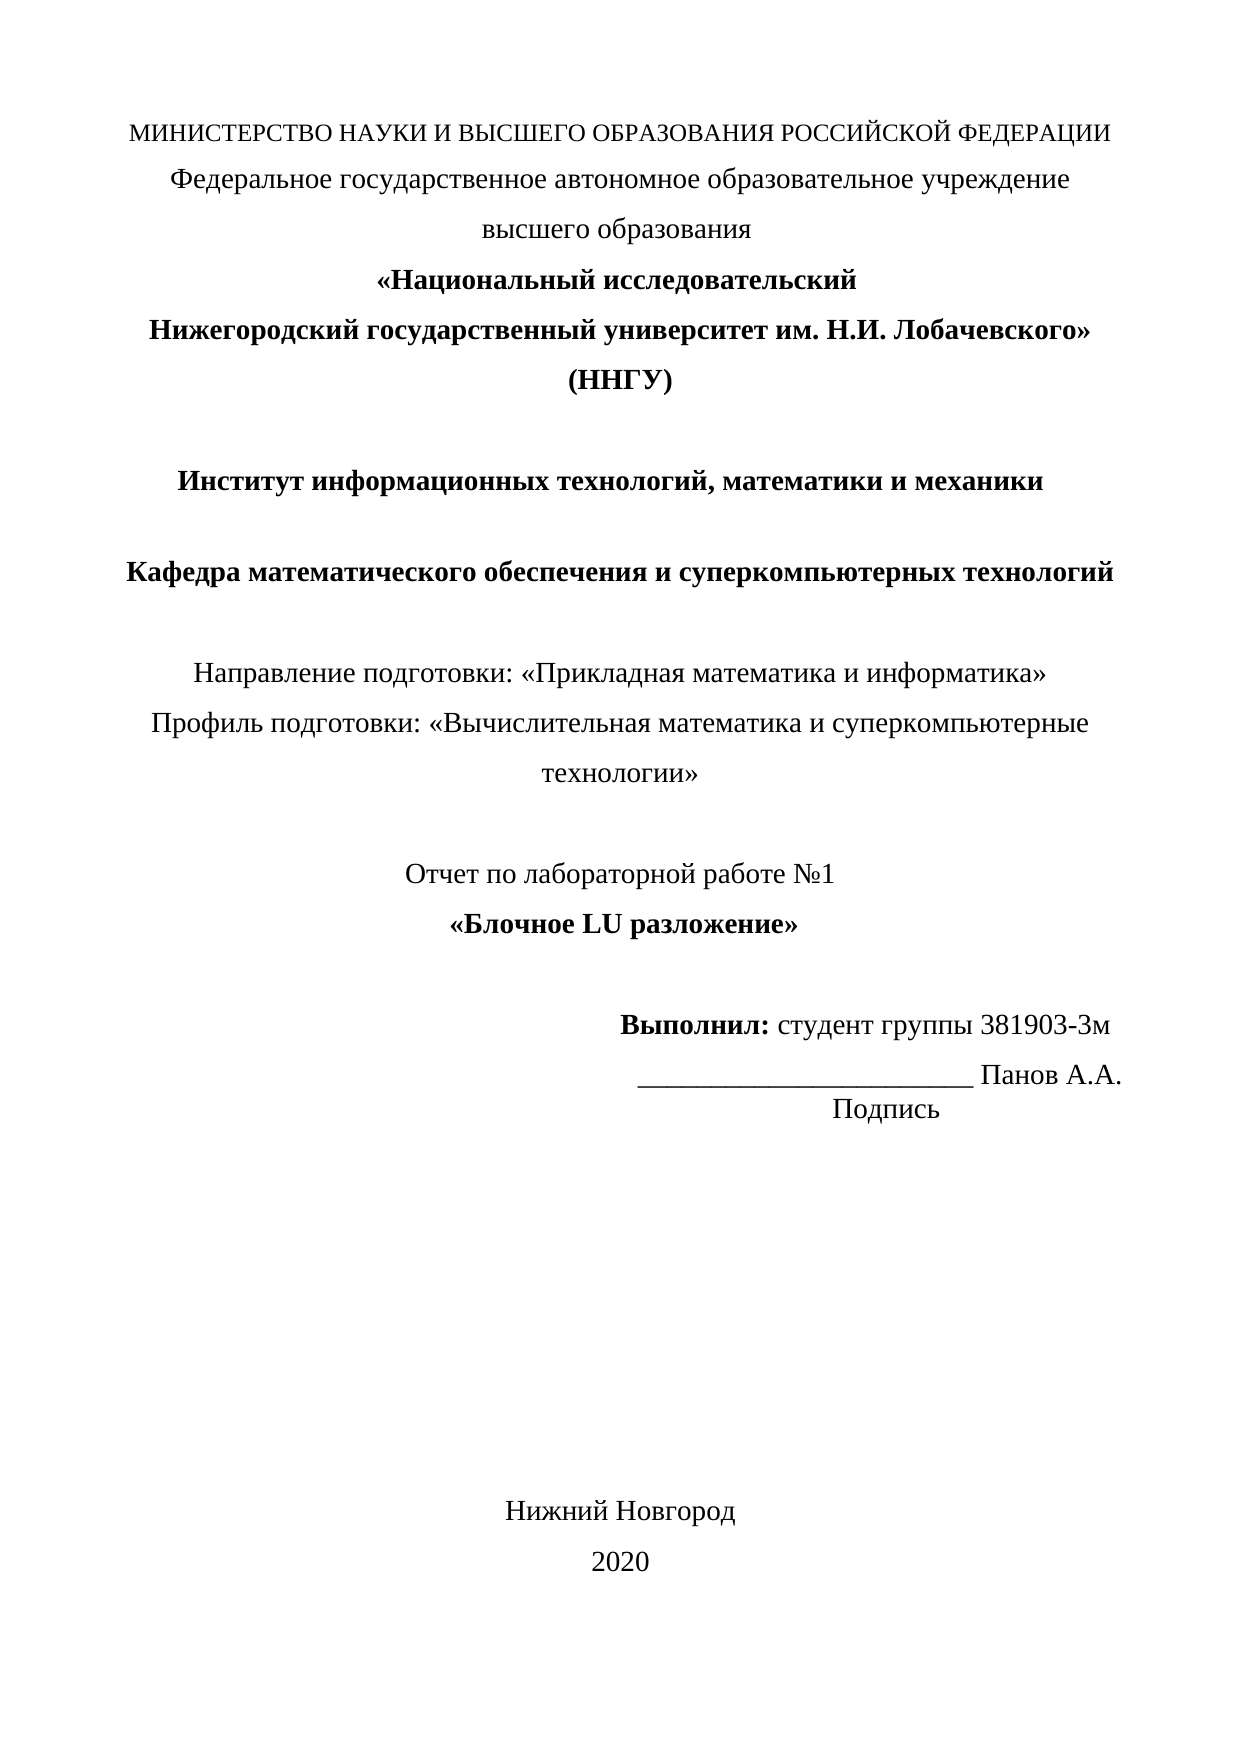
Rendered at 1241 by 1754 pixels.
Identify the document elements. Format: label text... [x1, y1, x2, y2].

text Кафедра математического обеспечения и суперкомпьютерных технологий [118, 554, 1122, 588]
text МИНИСТЕРСТВО НАУКИ И ВЫСШЕГО ОБРАЗОВАНИЯ РОССИЙСКОЙ ФЕДЕРАЦИИ [118, 118, 1122, 147]
text высшего образования «Национальный исследовательский Нижегородский государственный университет им. Н.И. Лобачевского» [118, 212, 1122, 346]
text Подпись [118, 1091, 1122, 1124]
text Институт информационных технологий, математики и механики [177, 463, 1152, 497]
text Отчет по лабораторной работе №1 [118, 856, 1122, 889]
text Федеральное государственное автономное образовательное учреждение [118, 161, 1122, 195]
text Направление подготовки: «Прикладная математика и информатика» [118, 655, 1122, 688]
text _______________________ Панов А.А. [118, 1057, 1122, 1091]
text Профиль подготовки: «Вычислительная математика и суперкомпьютерные технологии» [118, 705, 1122, 789]
text Нижний Новгород 2020 [118, 1493, 1122, 1577]
text «Блочное LU разложение» [118, 906, 1122, 940]
text Выполнил: студент группы 381903-3м [118, 1007, 1122, 1041]
text (ННГУ) [118, 362, 1122, 396]
